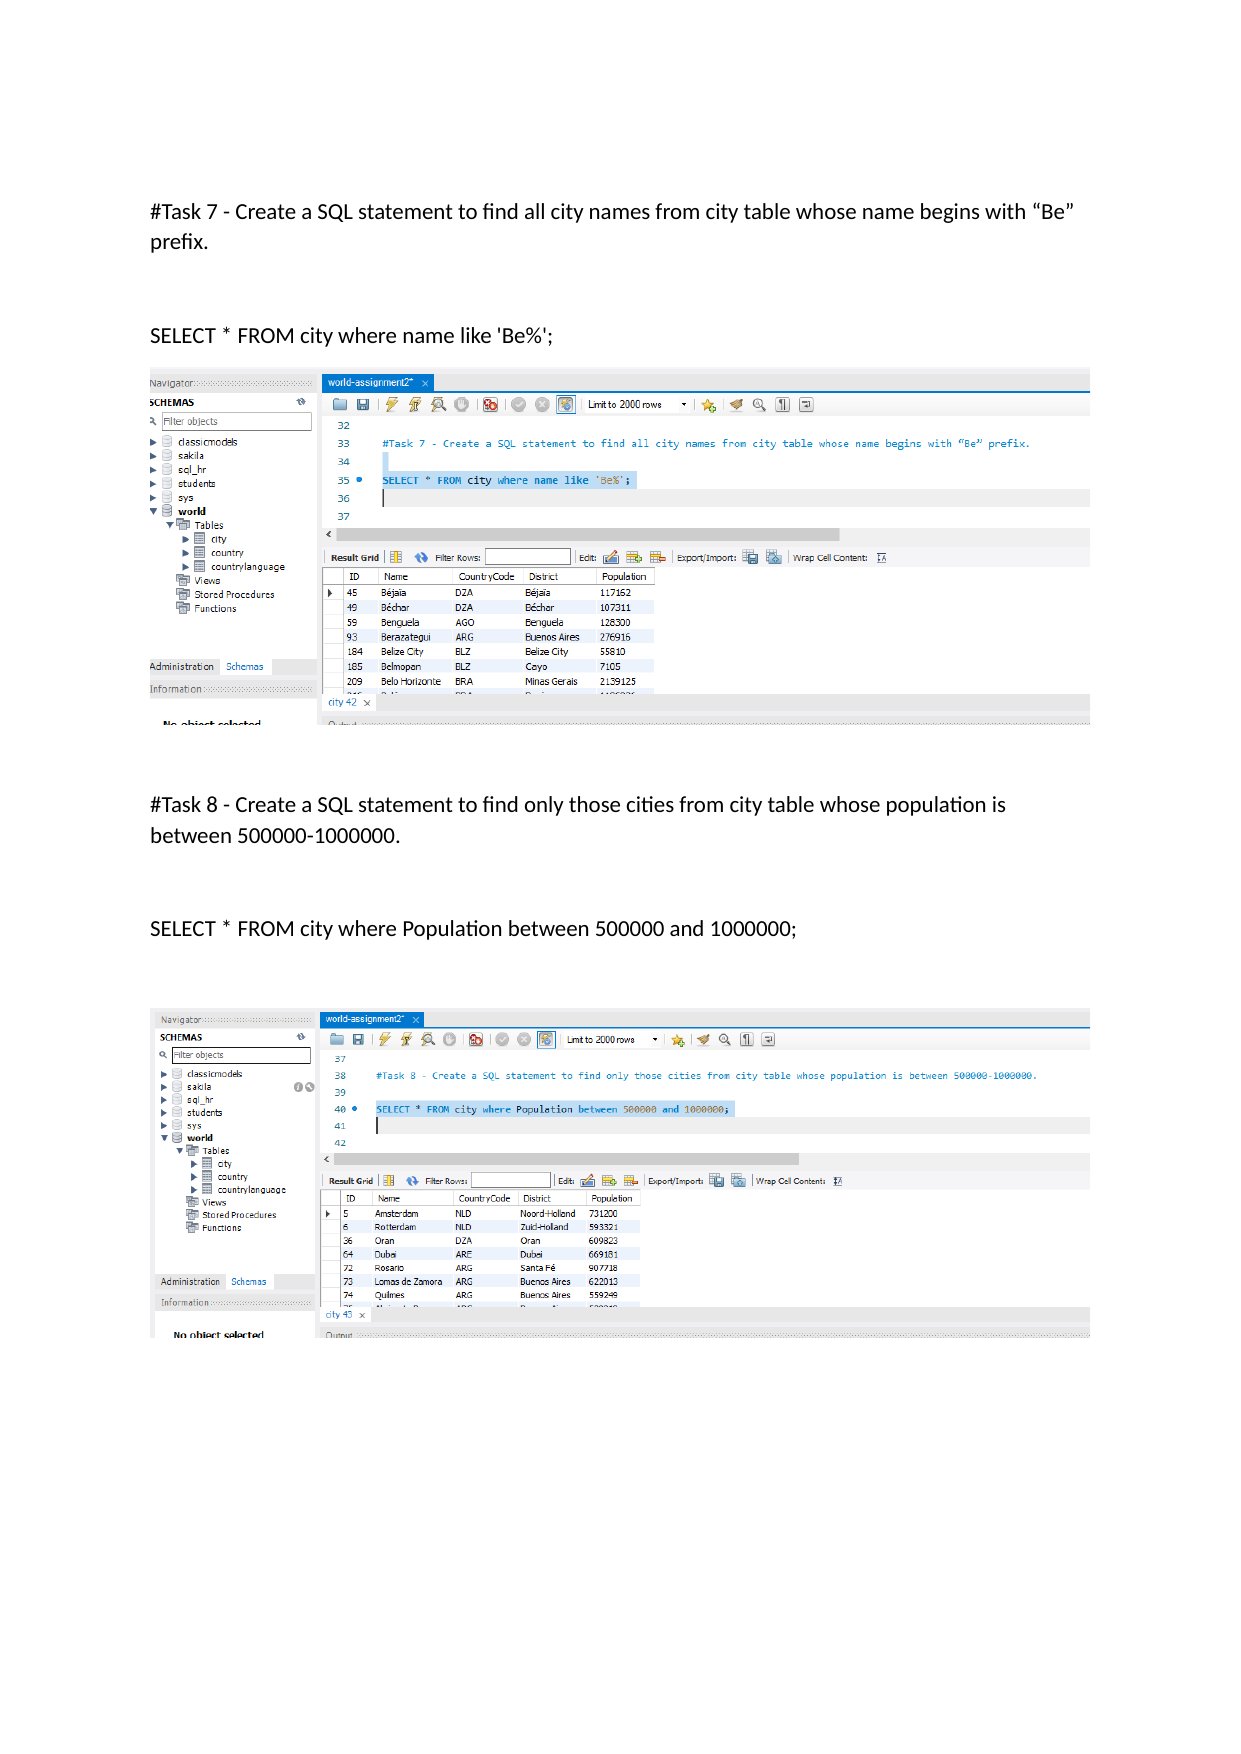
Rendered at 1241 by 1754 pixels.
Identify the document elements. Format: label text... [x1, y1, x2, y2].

picture [150, 367, 1091, 725]
picture [150, 1008, 1091, 1338]
text #Task 8 - Create a SQL statement to find only those cities from city table whose population is between 500000-1000000.​ [150, 791, 1090, 849]
text SELECT * FROM city where Population between 500000 and 1000000; [150, 914, 1090, 943]
text #Task 7 - Create a SQL statement to find all city names from city table whose name begins with “Be” prefix.​ [150, 197, 1090, 255]
text SELECT * FROM city where name like 'Be%'; [150, 321, 1090, 349]
